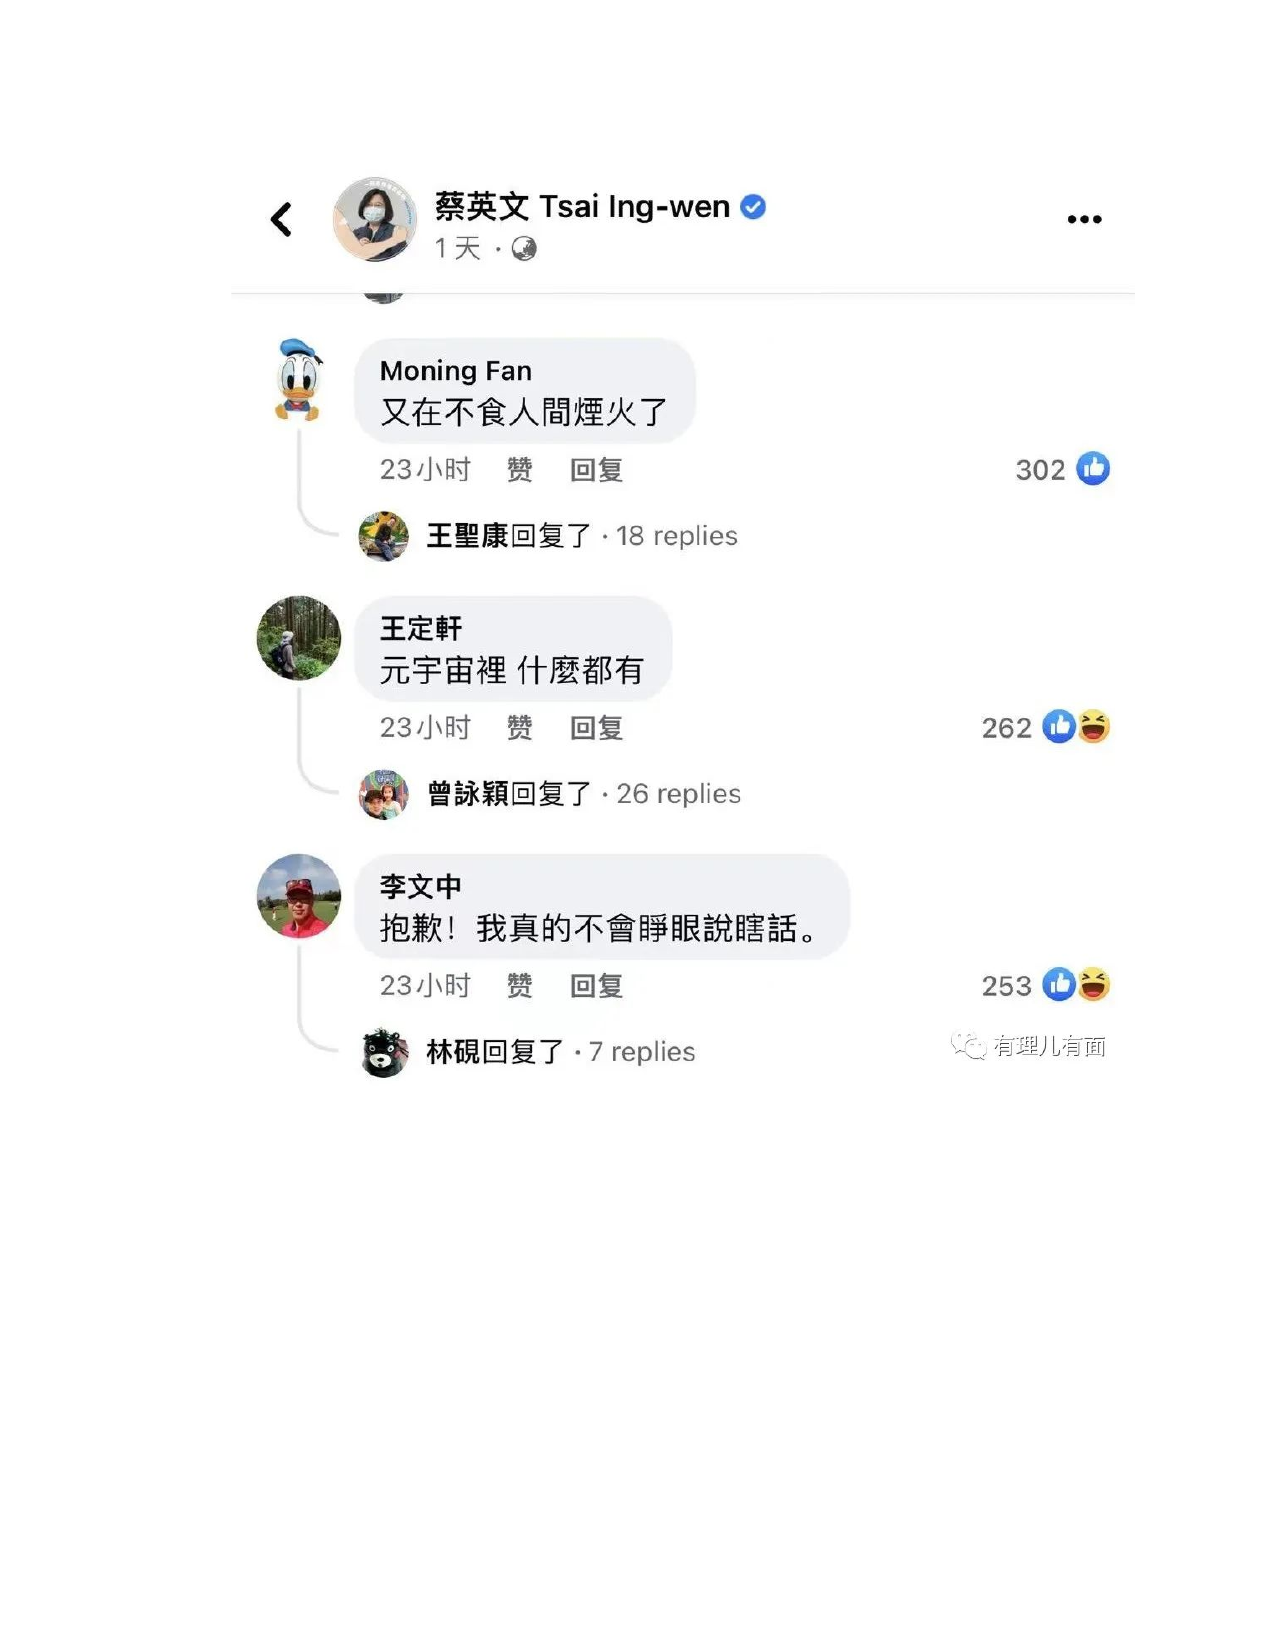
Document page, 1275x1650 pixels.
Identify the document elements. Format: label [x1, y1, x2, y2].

picture [231, 150, 1135, 1086]
